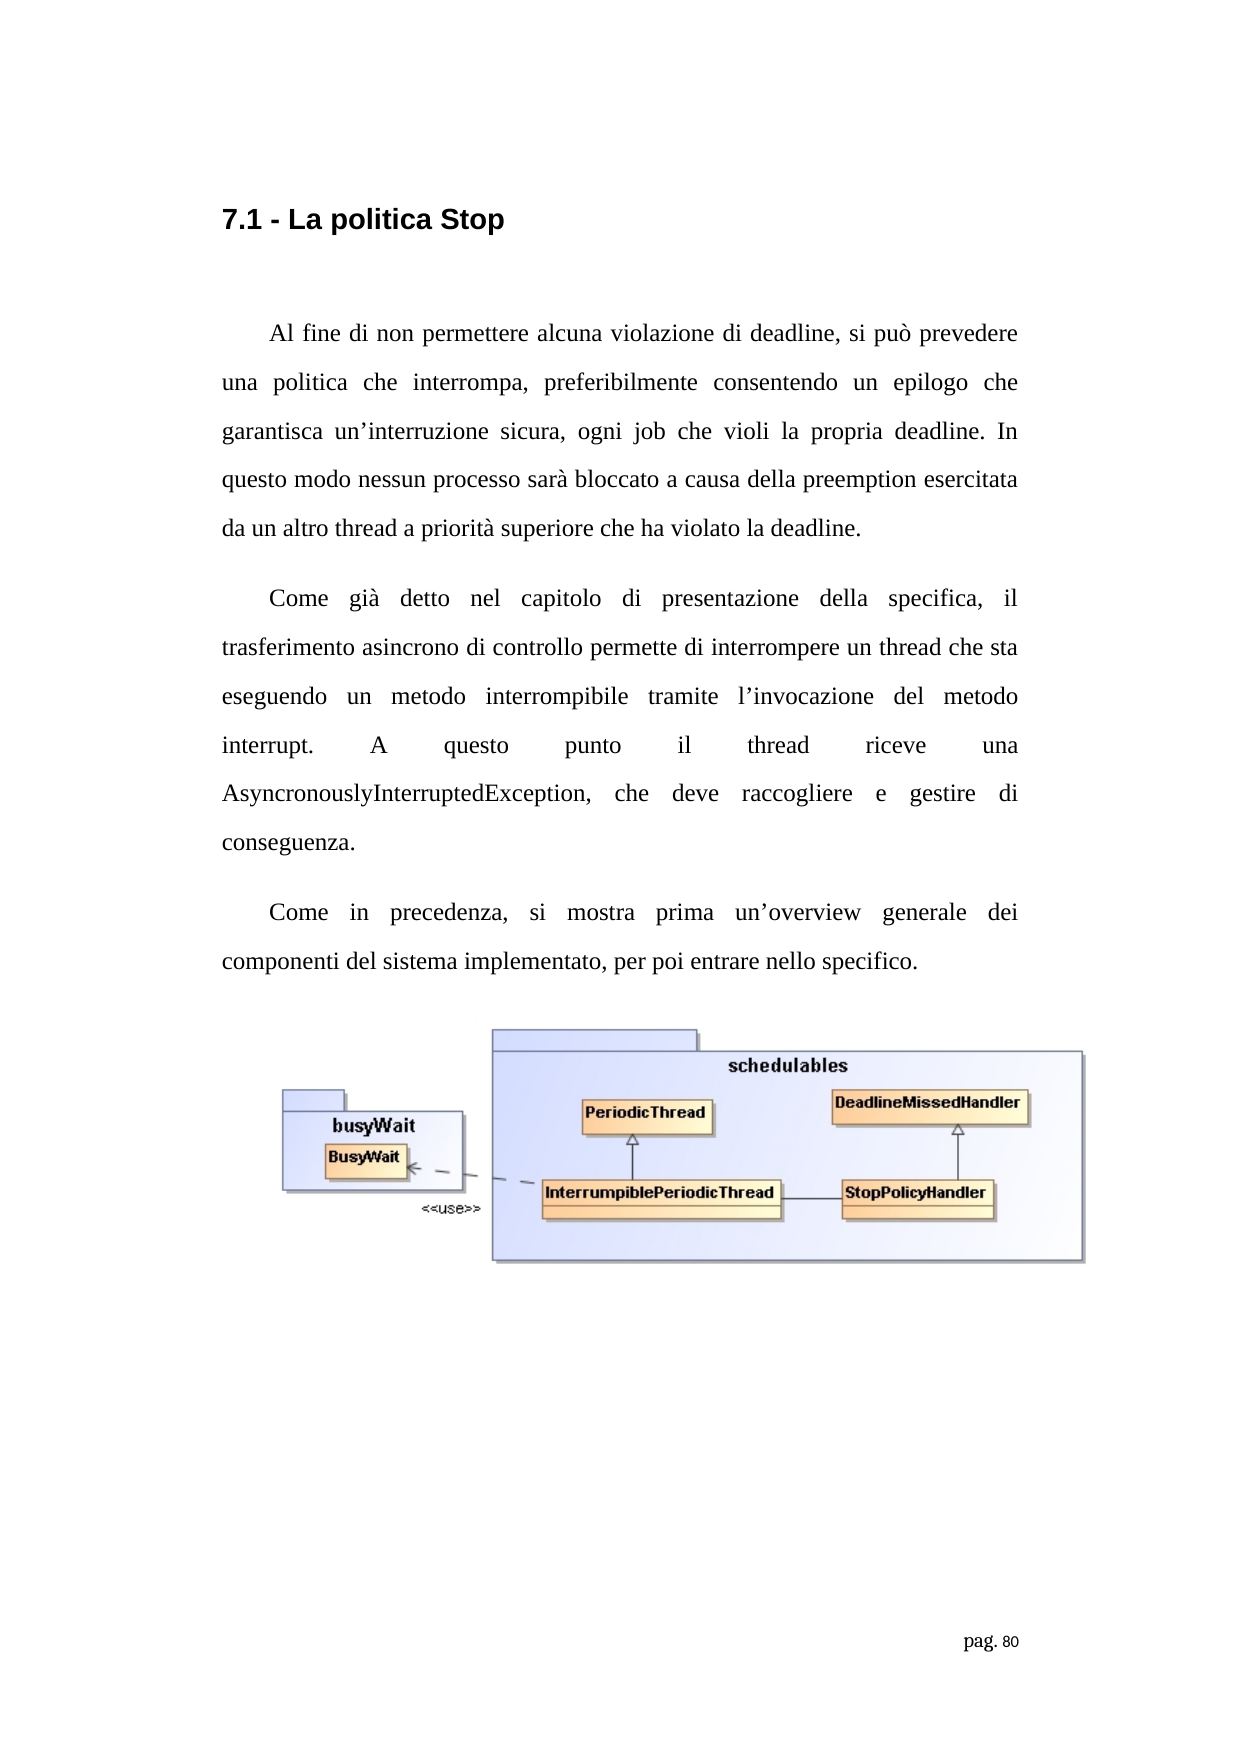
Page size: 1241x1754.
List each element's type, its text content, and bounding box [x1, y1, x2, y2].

picture [268, 1015, 1096, 1274]
subtitle 7.1 - La politica Stop [222, 202, 1019, 236]
text Come in precedenza, si mostra prima un’overview generale dei componenti del sistema implementato, per poi entrare nello specifico. [222, 897, 1019, 975]
text Come già detto nel capitolo di presentazione della specifica, il trasferimento asincrono di controllo permette di interrompere un thread che sta eseguendo un metodo interrompibile tramite l’invocazione del metodo interrupt. A questo punto il thread riceve una AsyncronouslyInterruptedException, che deve raccogliere e gestire di conseguenza. [222, 583, 1019, 856]
text Al fine di non permettere alcuna violazione di deadline, si può prevedere una politica che interrompa, preferibilmente consentendo un epilogo che garantisca un’interruzione sicura, ogni job che violi la propria deadline. In questo modo nessun processo sarà bloccato a causa della preemption esercitata da un altro thread a priorità superiore che ha violato la deadline. [222, 318, 1019, 542]
